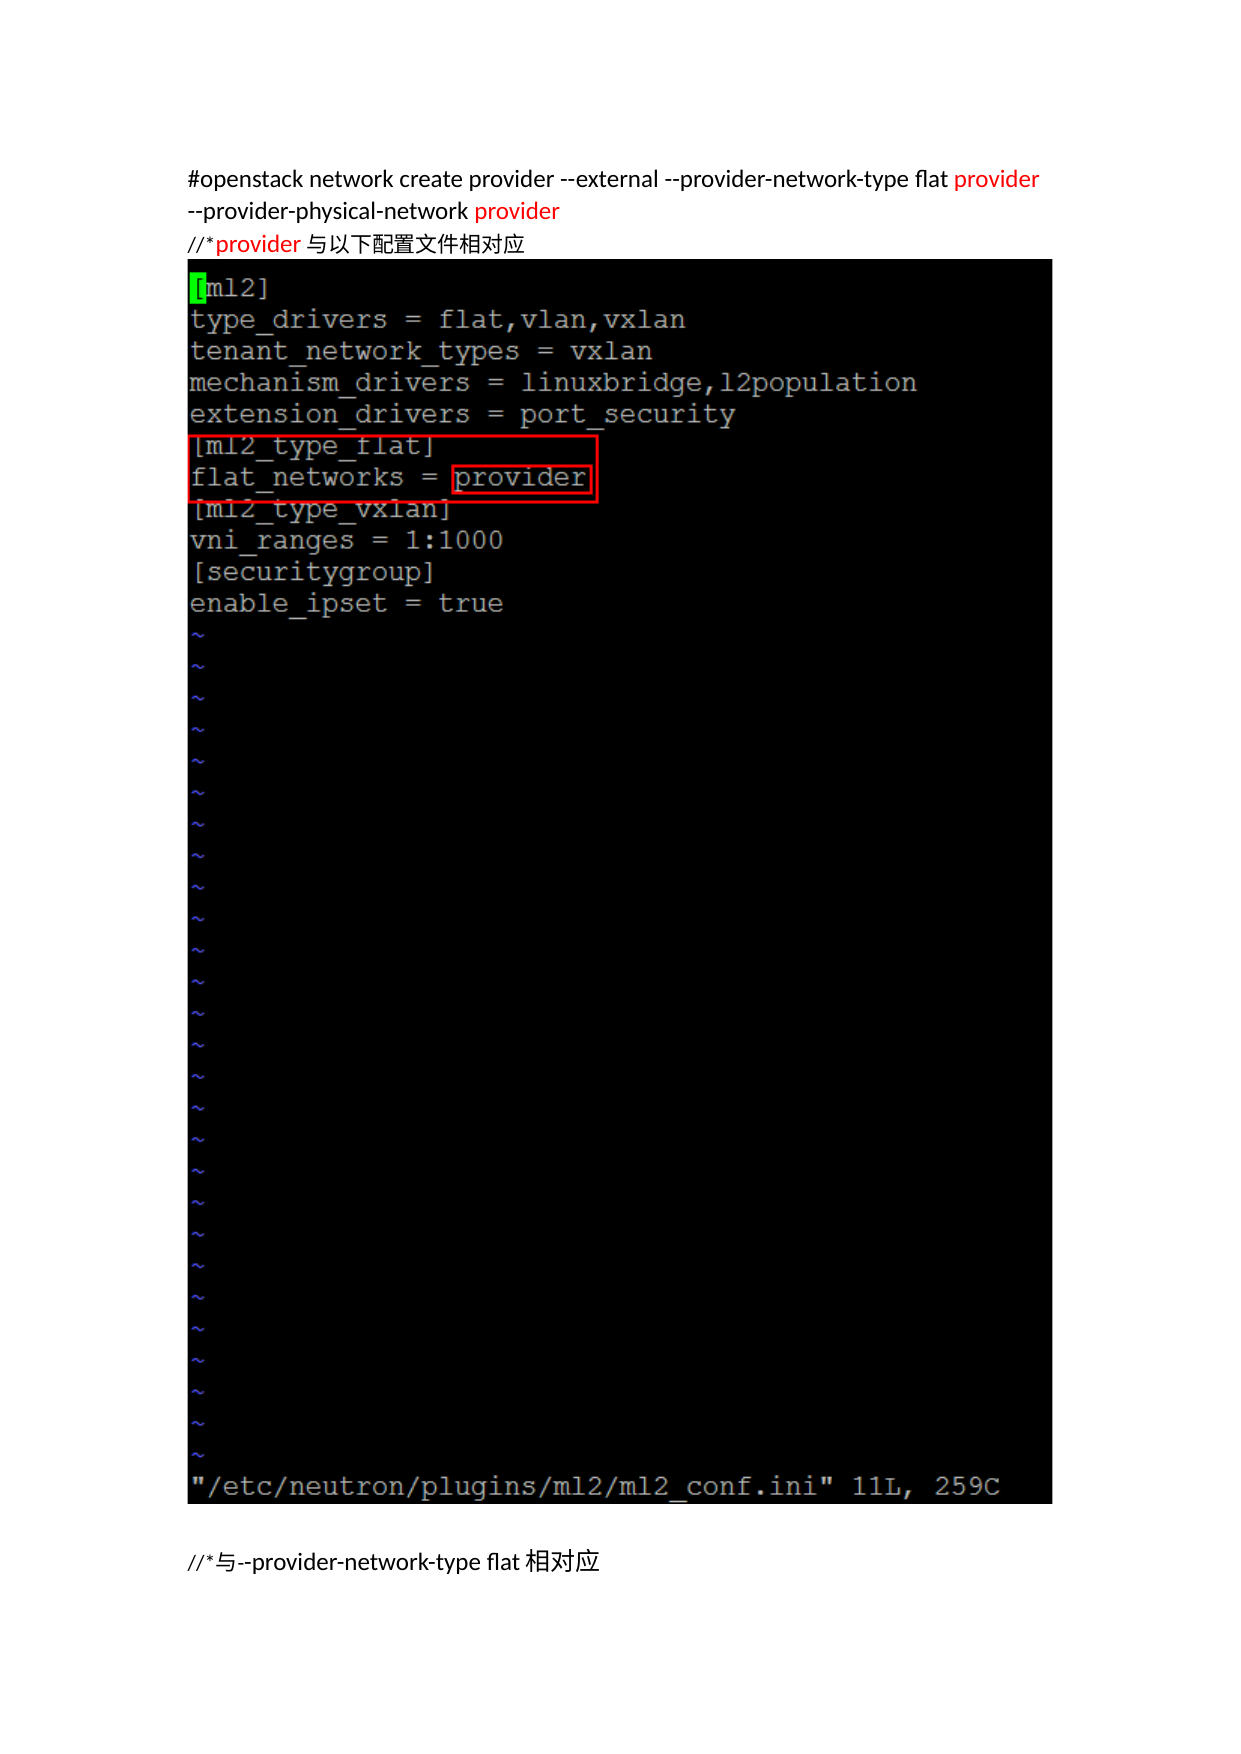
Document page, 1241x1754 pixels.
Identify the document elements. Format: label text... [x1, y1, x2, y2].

list #openstack network create provider --external --provider-network-type flat provider --provider-physical-network provider [187, 162, 1053, 227]
text //*与--provider-network-type flat相对应 [187, 1527, 1053, 1592]
text //*provider与以下配置文件相对应 [187, 227, 1053, 259]
picture [187, 259, 1053, 1504]
